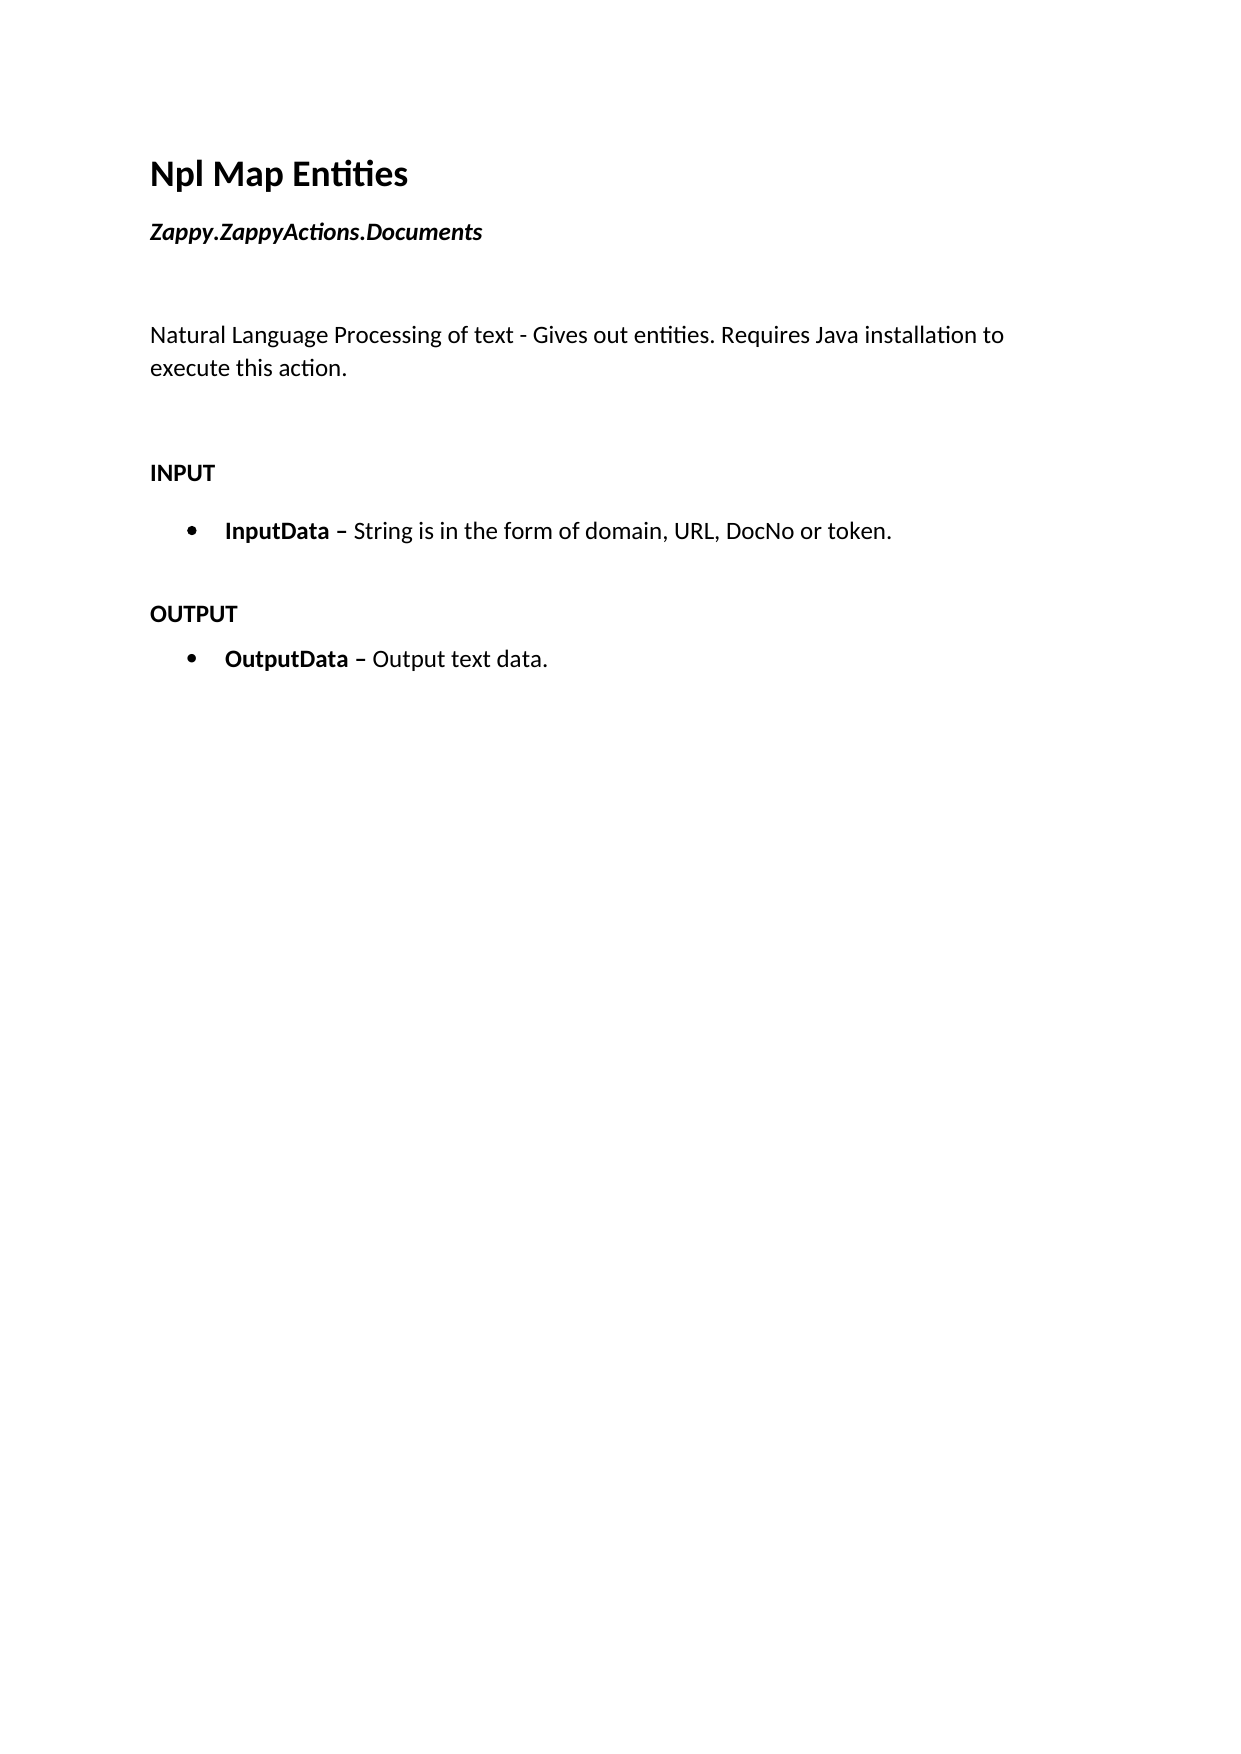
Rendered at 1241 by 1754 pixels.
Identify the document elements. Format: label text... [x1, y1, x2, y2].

text Zappy.ZappyActions.Documents [150, 216, 1090, 247]
subtitle InputData – String is in the form of domain, URL, DocNo or token. [187, 515, 1090, 546]
text Natural Language Processing of text - Gives out entities. Requires Java installation to execute this action. [150, 319, 1090, 383]
subtitle OUTPUT [150, 598, 1090, 628]
subtitle INPUT [150, 457, 1090, 488]
list OutputData – Output text data. [187, 643, 1090, 674]
text Npl Map Entities [150, 150, 1090, 196]
